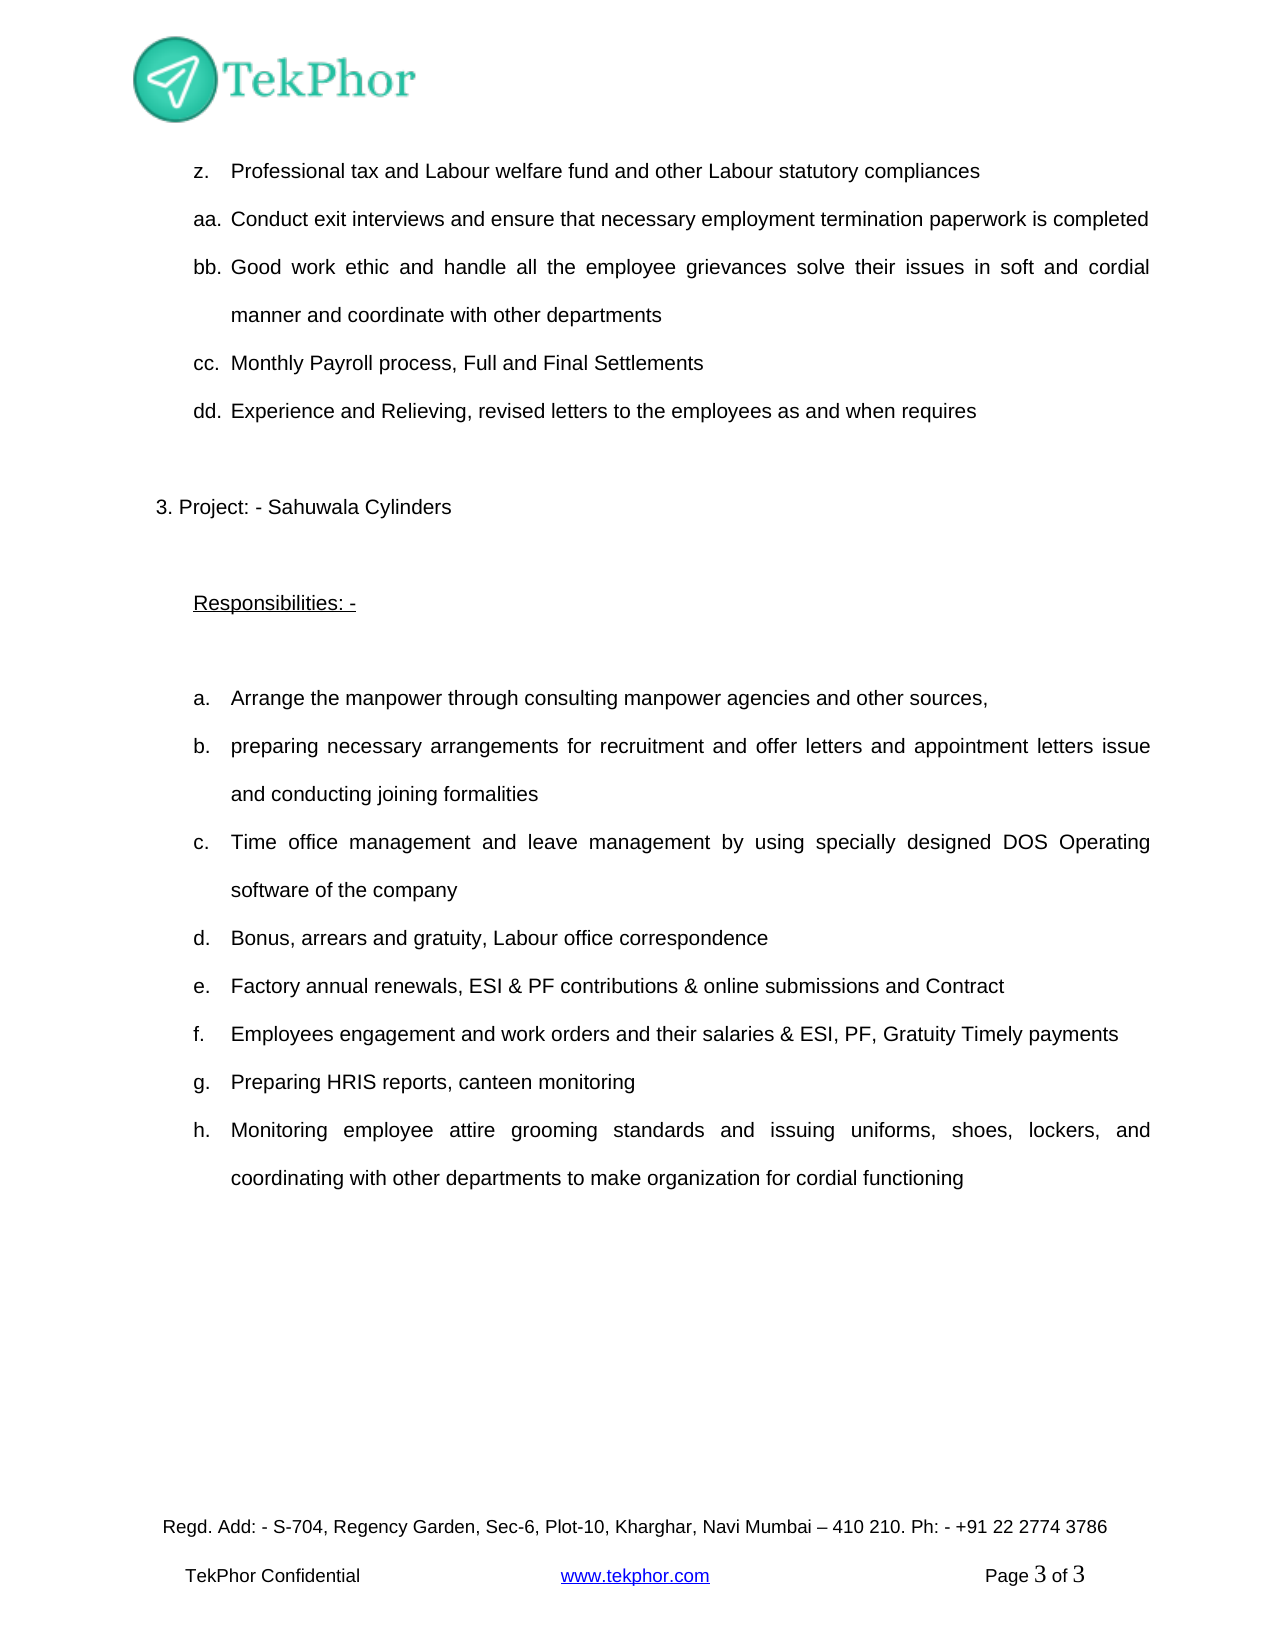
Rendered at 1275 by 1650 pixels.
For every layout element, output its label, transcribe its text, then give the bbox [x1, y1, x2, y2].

list preparing necessary arrangements for recruitment and offer letters and appointment letters issue and conducting joining formalities [193, 734, 1152, 806]
list Conduct exit interviews and ensure that necessary employment termination paperwork is completed [193, 207, 1152, 231]
list Factory annual renewals, ESI & PF contributions & online submissions and Contract [193, 974, 1152, 998]
list Monitoring employee attire grooming standards and issuing uniforms, shoes, lockers, and coordinating with other departments to make organization for cordial functioning [193, 1117, 1152, 1189]
list Professional tax and Labour welfare fund and other Labour statutory compliances [193, 159, 1152, 183]
list Good work ethic and handle all the employee grievances solve their issues in soft and cordial manner and coordinate with other departments [193, 255, 1152, 327]
list Arrange the manpower through consulting manpower agencies and other sources, [193, 686, 1152, 710]
list Experience and Relieving, revised letters to the employees as and when requires [193, 399, 1152, 423]
text 3. Project: - Sahuwala Cylinders [156, 494, 1152, 518]
list Preparing HRIS reports, canteen monitoring [193, 1069, 1152, 1093]
picture [118, 29, 431, 129]
text Responsibilities: - [156, 590, 1152, 614]
list Employees engagement and work orders and their salaries & ESI, PF, Gratuity Timely payments [193, 1022, 1152, 1046]
list Bonus, arrears and gratuity, Labour office correspondence [193, 926, 1152, 950]
list Time office management and leave management by using specially designed DOS Operating software of the company [193, 830, 1152, 902]
list Monthly Payroll process, Full and Final Settlements [193, 351, 1152, 375]
